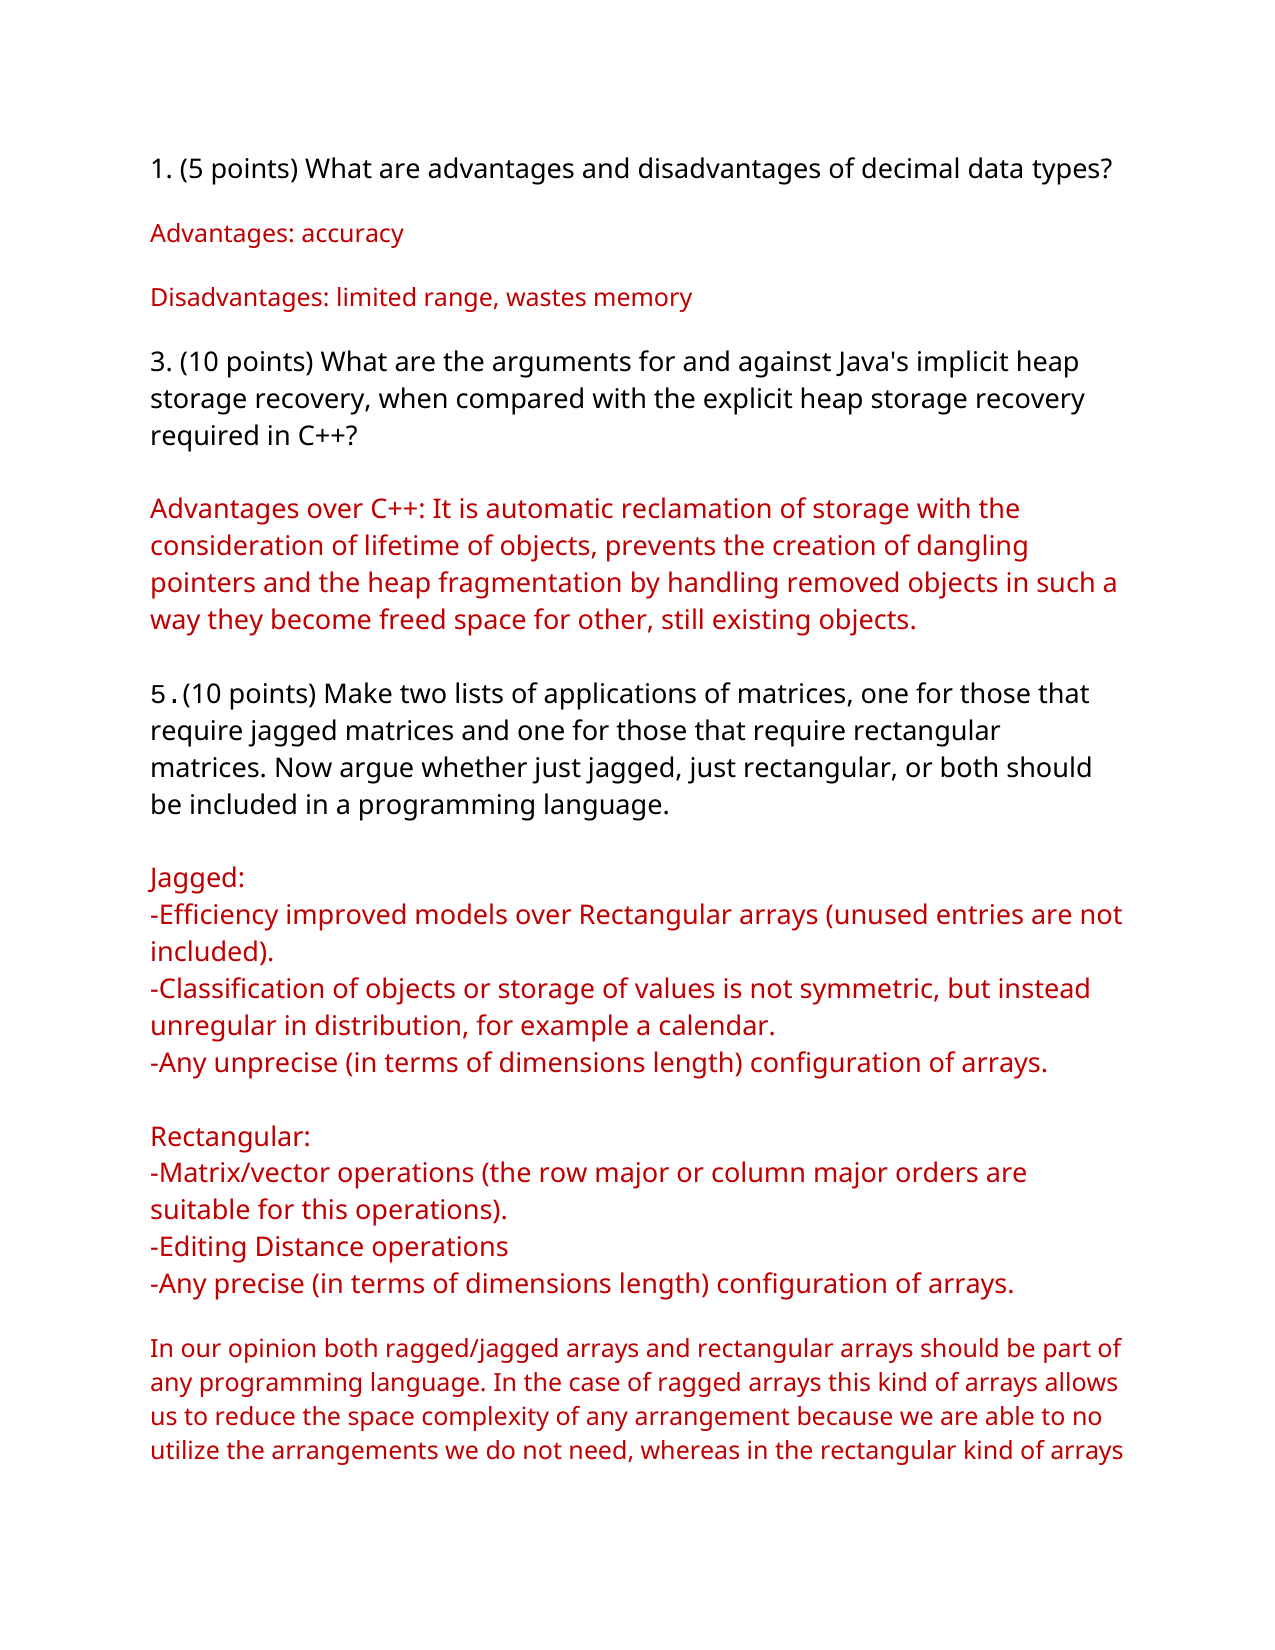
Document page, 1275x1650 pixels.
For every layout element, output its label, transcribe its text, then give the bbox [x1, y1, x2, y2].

text 1. (5 points) What are advantages and disadvantages of decimal data types? [150, 150, 1125, 187]
text Jagged: [150, 859, 1125, 896]
text -Any unprecise (in terms of dimensions length) configuration of arrays. [150, 1043, 1125, 1080]
text Rectangular: [150, 1117, 1125, 1154]
text -Any precise (in terms of dimensions length) configuration of arrays. [150, 1264, 1125, 1301]
text -Matrix/vector operations (the row major or column major orders are suitable for this operations). [150, 1154, 1125, 1228]
text -Editing Distance operations [150, 1228, 1125, 1264]
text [150, 1331, 1125, 1467]
text 5.(10 points) Make two lists of applications of matrices, one for those that require jagged matrices and one for those that require rectangular matrices. Now argue whether just jagged, just rectangular, or both should be included in a programming language. [150, 674, 1125, 822]
text -Classification of objects or storage of values is not symmetric, but instead unregular in distribution, for example a calendar. [150, 969, 1125, 1043]
text Disadvantages: limited range, wastes memory [150, 279, 1125, 313]
text Advantages: accuracy [150, 216, 1125, 250]
text Advantages over C++: It is automatic reclamation of storage with the consideration of lifetime of objects, prevents the creation of dangling pointers and the heap fragmentation by handling removed objects in such a way they become freed space for other, still existing objects. [150, 490, 1125, 637]
text 3. (10 points) What are the arguments for and against Java's implicit heap storage recovery, when compared with the explicit heap storage recovery required in C++? [150, 342, 1125, 453]
text -Efficiency improved models over Rectangular arrays (unused entries are not included). [150, 896, 1125, 969]
